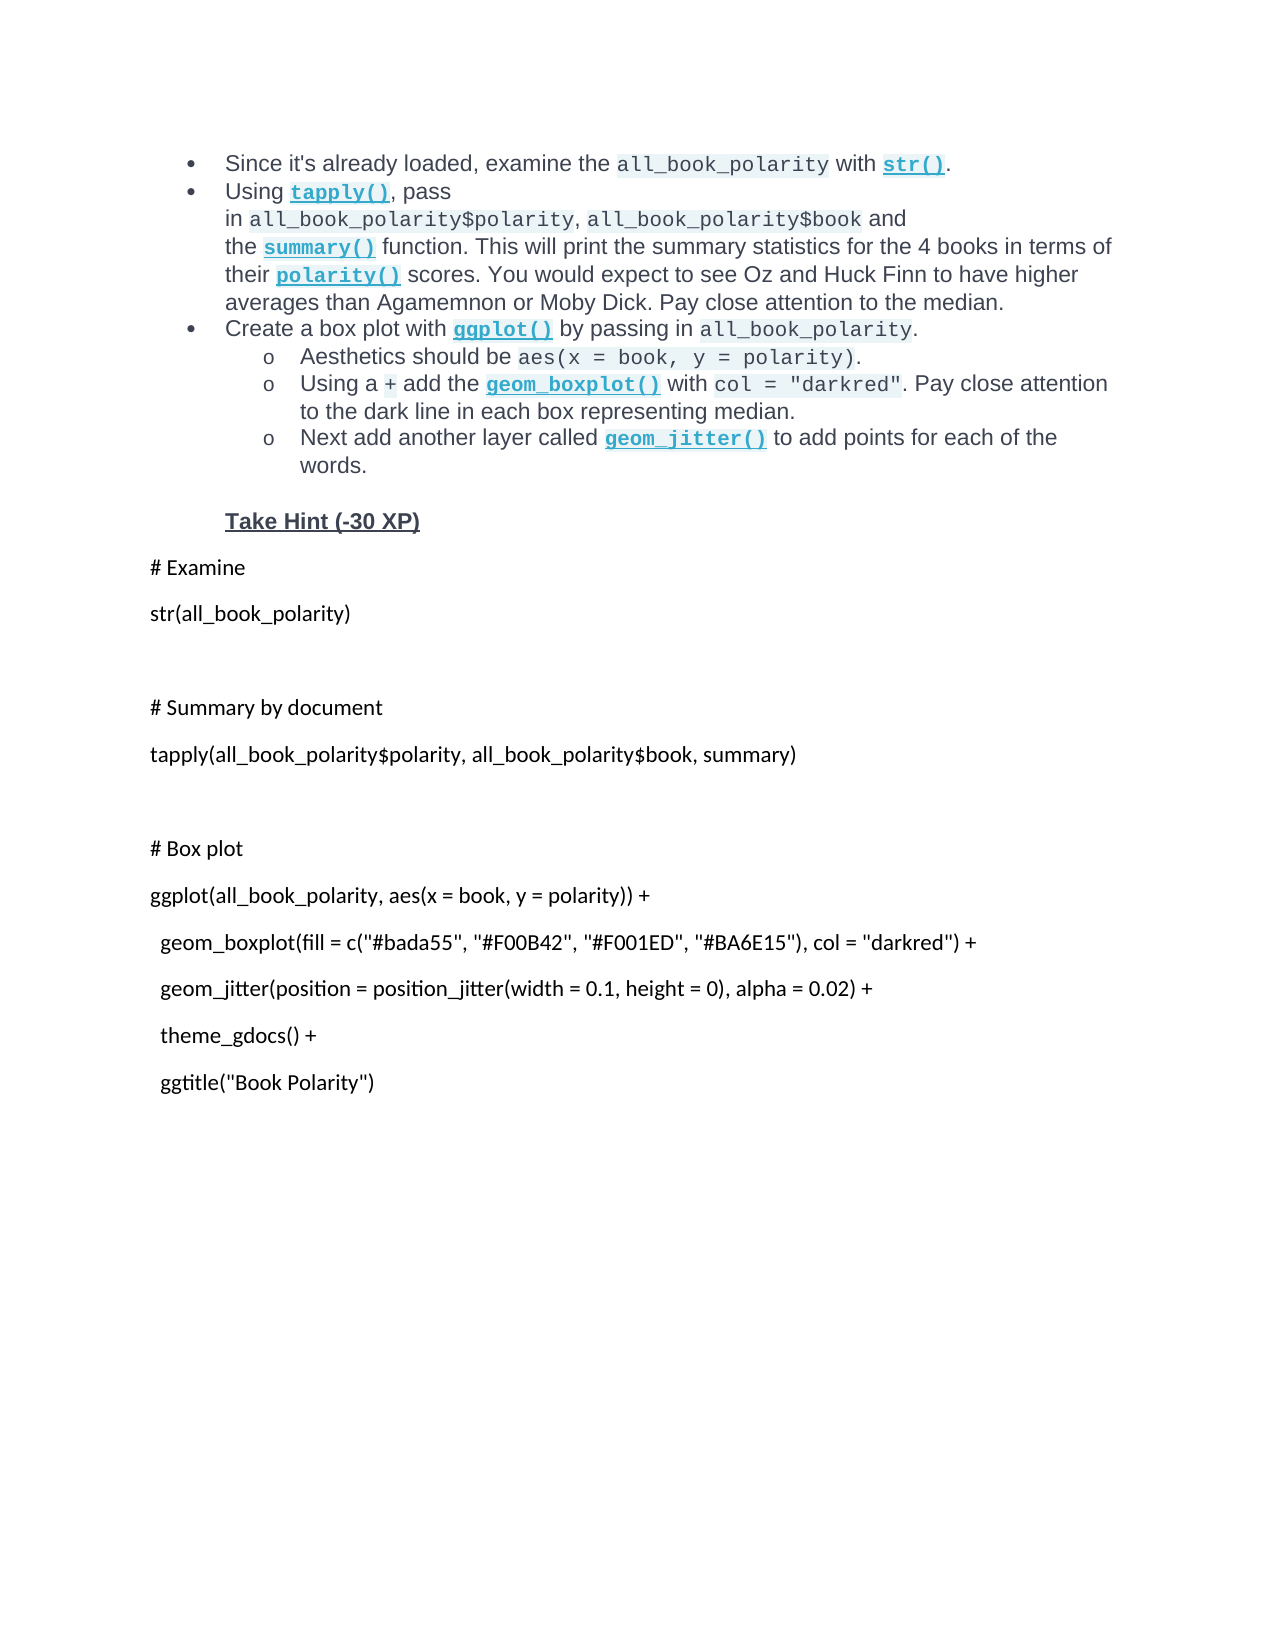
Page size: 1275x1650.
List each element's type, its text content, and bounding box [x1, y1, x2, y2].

text geom_boxplot(fill = c("#bada55", "#F00B42", "#F001ED", "#BA6E15"), col = "darkred") + [150, 928, 1125, 956]
list Aesthetics should be aes(x = book, y = polarity). [262, 343, 1125, 370]
text ggtitle("Book Polarity") [150, 1068, 1125, 1096]
text tapply(all_book_polarity$polarity, all_book_polarity$book, summary) [150, 740, 1125, 768]
list Using tapply(), pass in all_book_polarity$polarity, all_book_polarity$book and the summary() function. This will print the summary statistics for the 4 books in terms of their polarity() scores. You would expect to see Oz and Huck Finn to have higher averages than Agamemnon or Moby Dick. Pay close attention to the median. [187, 178, 1125, 315]
list Since it's already loaded, examine the all_book_polarity with str(). [187, 150, 1125, 178]
text Take Hint (-30 XP) [225, 508, 1125, 534]
list Next add another layer called geom_jitter() to add points for each of the words. [262, 424, 1125, 478]
text # Examine [150, 553, 1125, 581]
text geom_jitter(position = position_jitter(width = 0.1, height = 0), alpha = 0.02) + [150, 974, 1125, 1003]
text # Box plot [150, 834, 1125, 862]
list Create a box plot with ggplot() by passing in all_book_polarity. [187, 315, 1125, 343]
text # Summary by document [150, 693, 1125, 721]
text ggplot(all_book_polarity, aes(x = book, y = polarity)) + [150, 881, 1125, 909]
text str(all_book_polarity) [150, 599, 1125, 628]
text theme_gdocs() + [150, 1021, 1125, 1049]
list Using a + add the geom_boxplot() with col = "darkred". Pay close attention to the dark line in each box representing median. [262, 370, 1125, 424]
